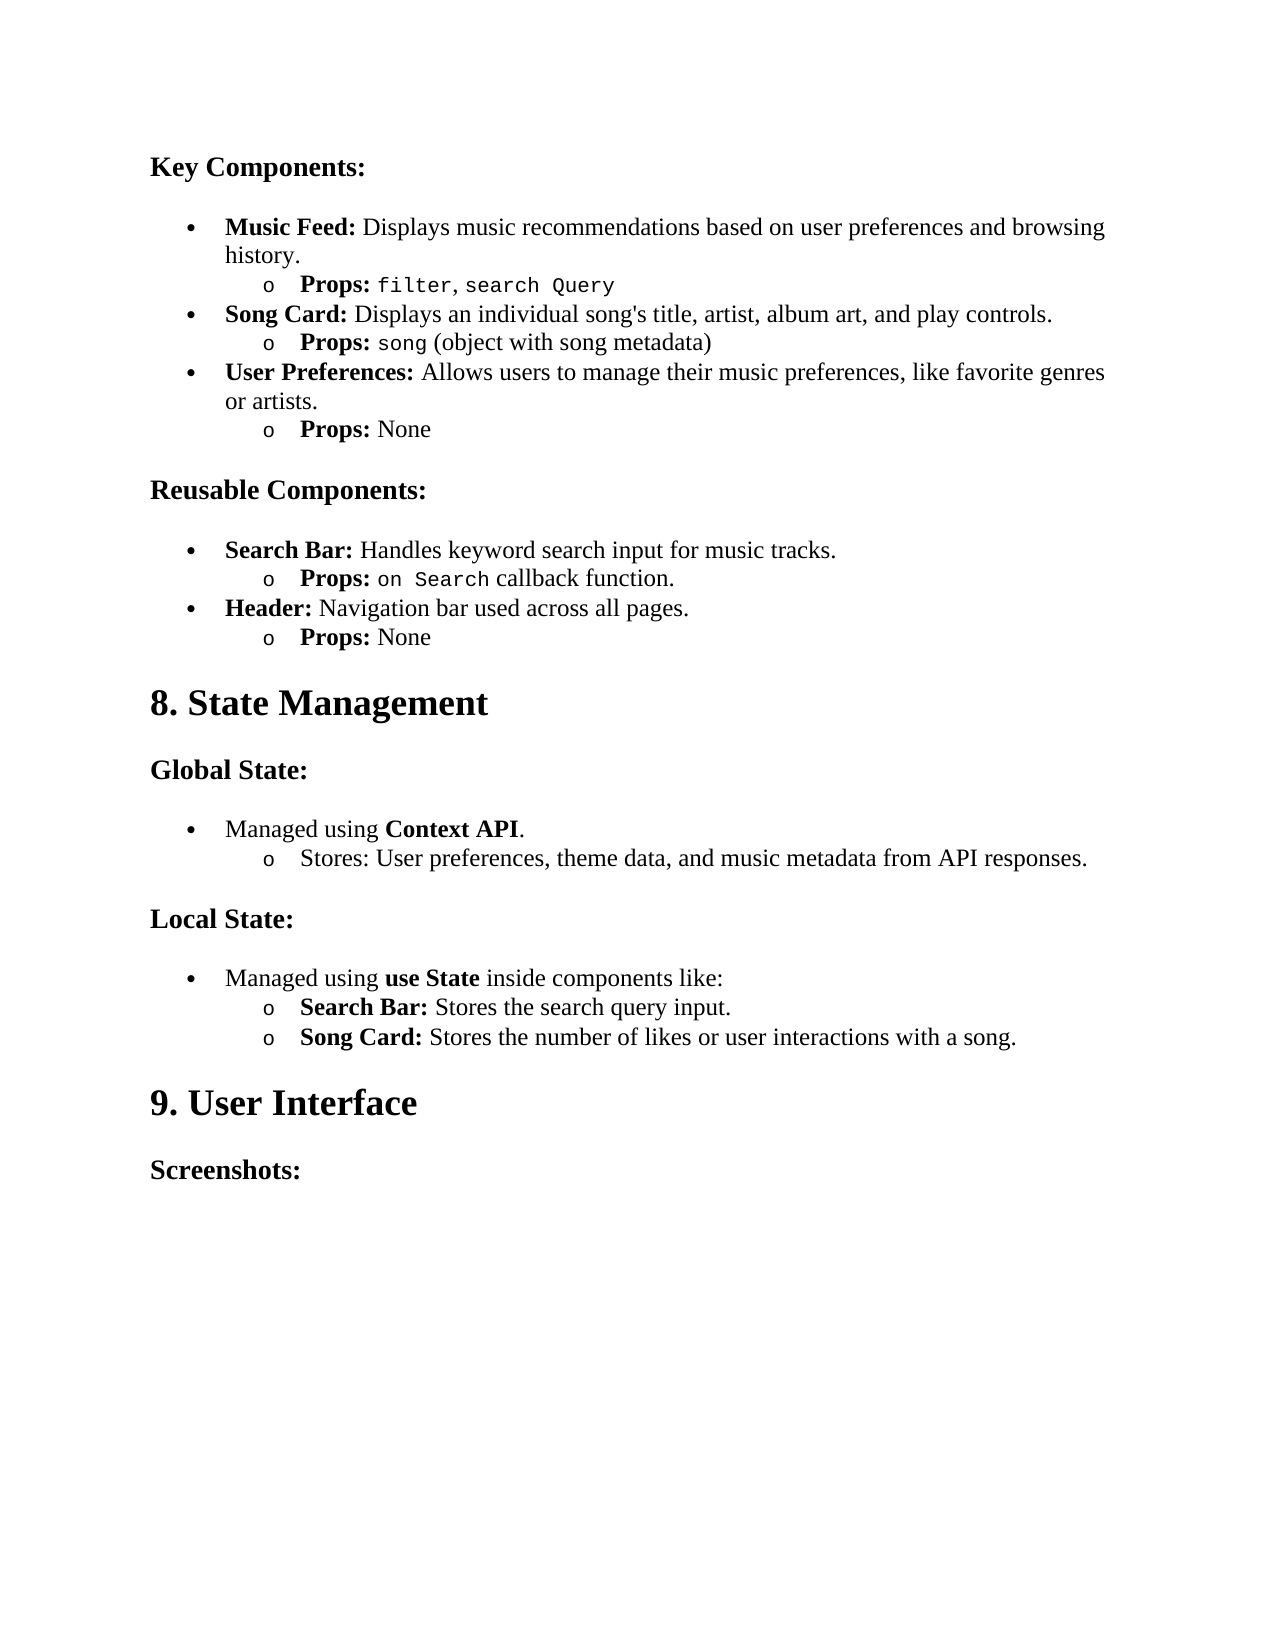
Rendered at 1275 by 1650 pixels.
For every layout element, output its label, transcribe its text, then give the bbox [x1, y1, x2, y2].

list Music Feed: Displays music recommendations based on user preferences and browsing history. [187, 212, 1125, 269]
text Key Components: [150, 150, 1125, 182]
list Managed using use State inside components like: [187, 963, 1125, 992]
list Props: song (object with song metadata) [262, 327, 1125, 357]
text 9. User Interface [150, 1081, 1125, 1124]
text Local State: [150, 902, 1125, 934]
list Managed using Context API. [187, 814, 1125, 843]
list Props: None [262, 414, 1125, 444]
list Props: None [262, 622, 1125, 651]
list Props: on Search callback function. [262, 563, 1125, 593]
list User Preferences: Allows users to manage their music preferences, like favorite genres or artists. [187, 357, 1125, 414]
text 8. State Management [150, 681, 1125, 724]
list Stores: User preferences, theme data, and music metadata from API responses. [262, 843, 1125, 873]
list Header: Navigation bar used across all pages. [187, 593, 1125, 622]
list Song Card: Displays an individual song's title, artist, album art, and play controls. [187, 299, 1125, 327]
list Search Bar: Handles keyword search input for music tracks. [187, 535, 1125, 563]
list Props: filter, search Query [262, 269, 1125, 299]
text Screenshots: [150, 1153, 1125, 1185]
text Reusable Components: [150, 473, 1125, 506]
text Global State: [150, 753, 1125, 785]
list Search Bar: Stores the search query input. [262, 992, 1125, 1022]
list Song Card: Stores the number of likes or user interactions with a song. [262, 1022, 1125, 1051]
